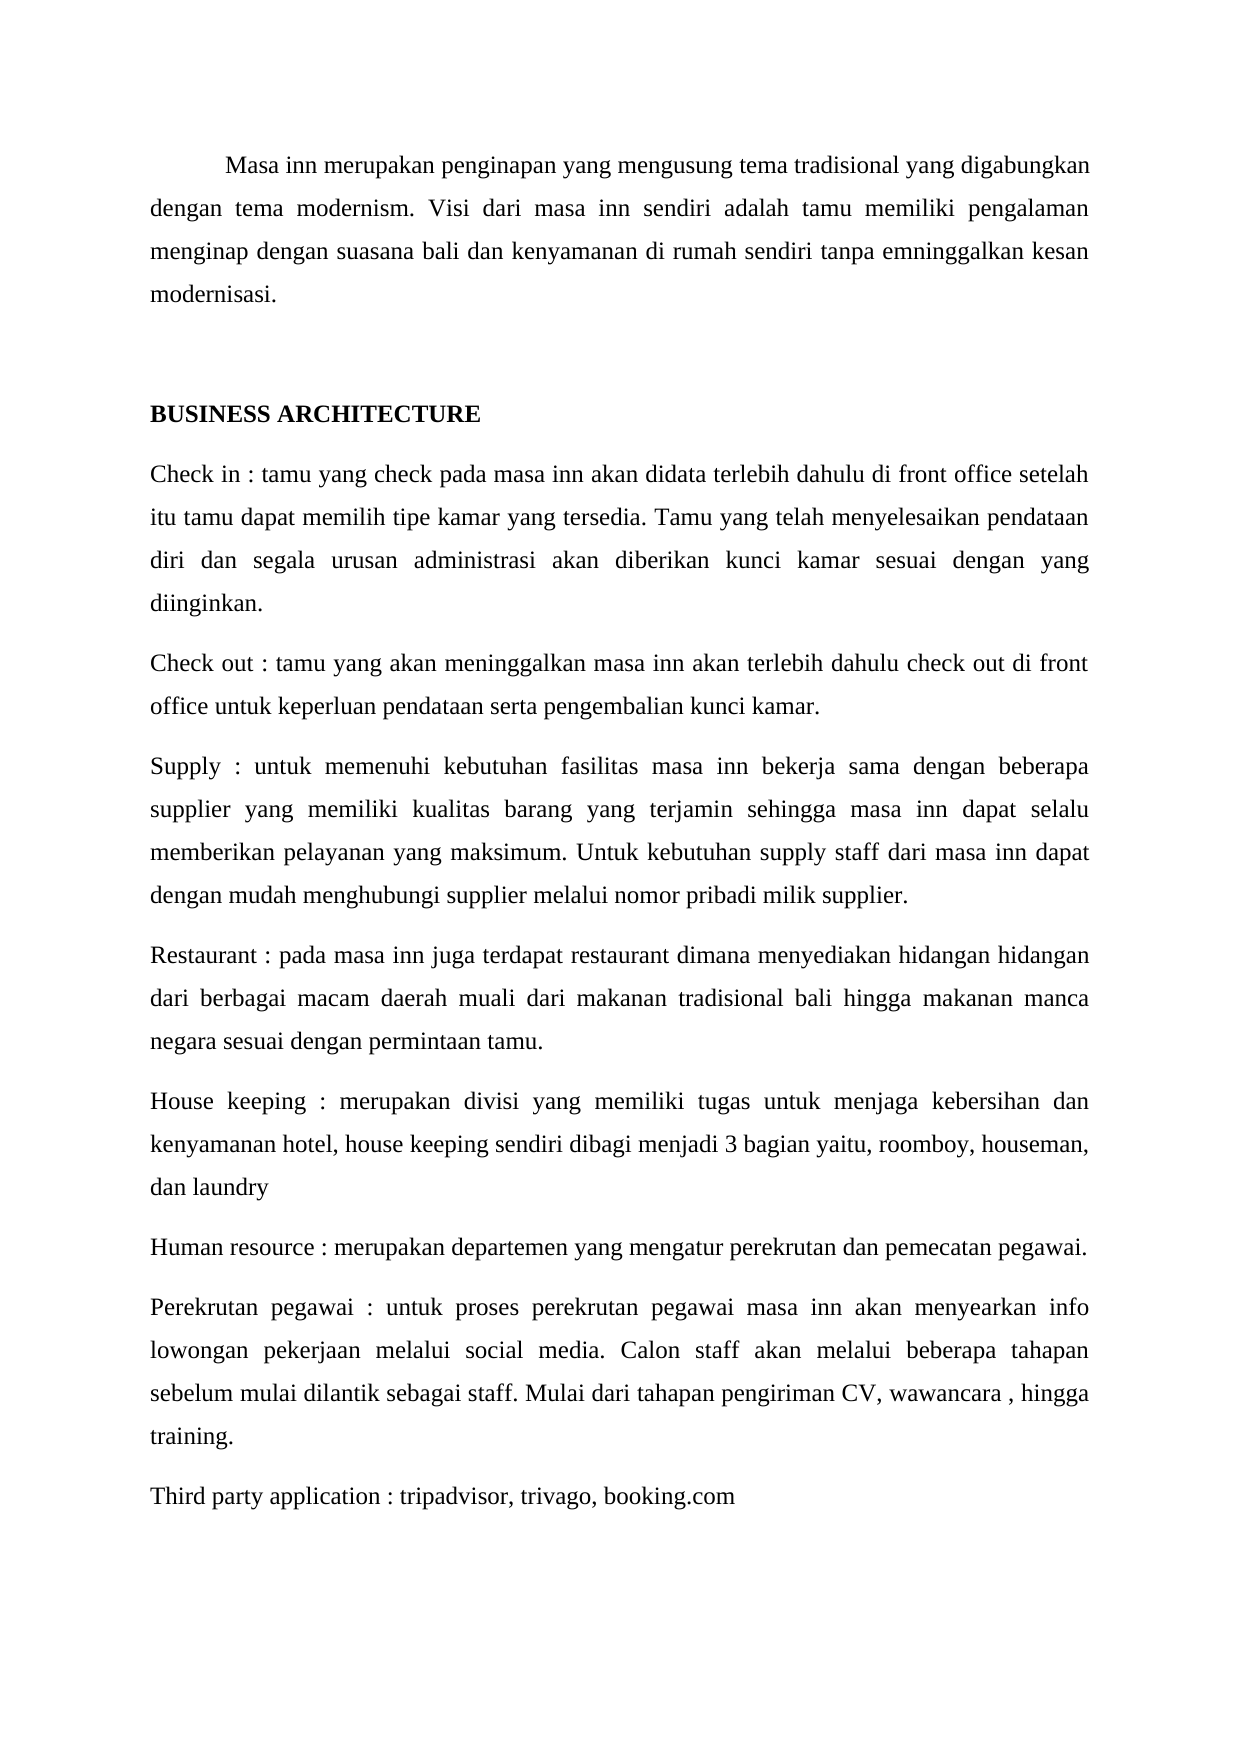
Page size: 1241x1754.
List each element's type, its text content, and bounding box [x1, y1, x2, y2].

text Supply : untuk memenuhi kebutuhan fasilitas masa inn bekerja sama dengan beberapa supplier yang memiliki kualitas barang yang terjamin sehingga masa inn dapat selalu memberikan pelayanan yang maksimum. Untuk kebutuhan supply staff dari masa inn dapat dengan mudah menghubungi supplier melalui nomor pribadi milik supplier. [150, 751, 1090, 909]
text Third party application : tripadvisor, trivago, booking.com [150, 1481, 1090, 1510]
text Masa inn merupakan penginapan yang mengusung tema tradisional yang digabungkan dengan tema modernism. Visi dari masa inn sendiri adalah tamu memiliki pengalaman menginap dengan suasana bali dan kenyamanan di rumah sendiri tanpa emninggalkan kesan modernisasi. [150, 150, 1090, 308]
text Restaurant : pada masa inn juga terdapat restaurant dimana menyediakan hidangan hidangan dari berbagai macam daerah muali dari makanan tradisional bali hingga makanan manca negara sesuai dengan permintaan tamu. [150, 940, 1090, 1055]
text Perekrutan pegawai : untuk proses perekrutan pegawai masa inn akan menyearkan info lowongan pekerjaan melalui social media. Calon staff akan melalui beberapa tahapan sebelum mulai dilantik sebagai staff. Mulai dari tahapan pengiriman CV, wawancara , hingga training. [150, 1292, 1090, 1450]
text House keeping : merupakan divisi yang memiliki tugas untuk menjaga kebersihan dan kenyamanan hotel, house keeping sendiri dibagi menjadi 3 bagian yaitu, roomboy, houseman, dan laundry [150, 1086, 1090, 1201]
text Check in : tamu yang check pada masa inn akan didata terlebih dahulu di front office setelah itu tamu dapat memilih tipe kamar yang tersedia. Tamu yang telah menyelesaikan pendataan diri dan segala urusan administrasi akan diberikan kunci kamar sesuai dengan yang diinginkan. [150, 459, 1090, 617]
text Check out : tamu yang akan meninggalkan masa inn akan terlebih dahulu check out di front office untuk keperluan pendataan serta pengembalian kunci kamar. [150, 648, 1090, 720]
text BUSINESS ARCHITECTURE [150, 399, 1090, 428]
text Human resource : merupakan departemen yang mengatur perekrutan dan pemecatan pegawai. [150, 1232, 1090, 1261]
